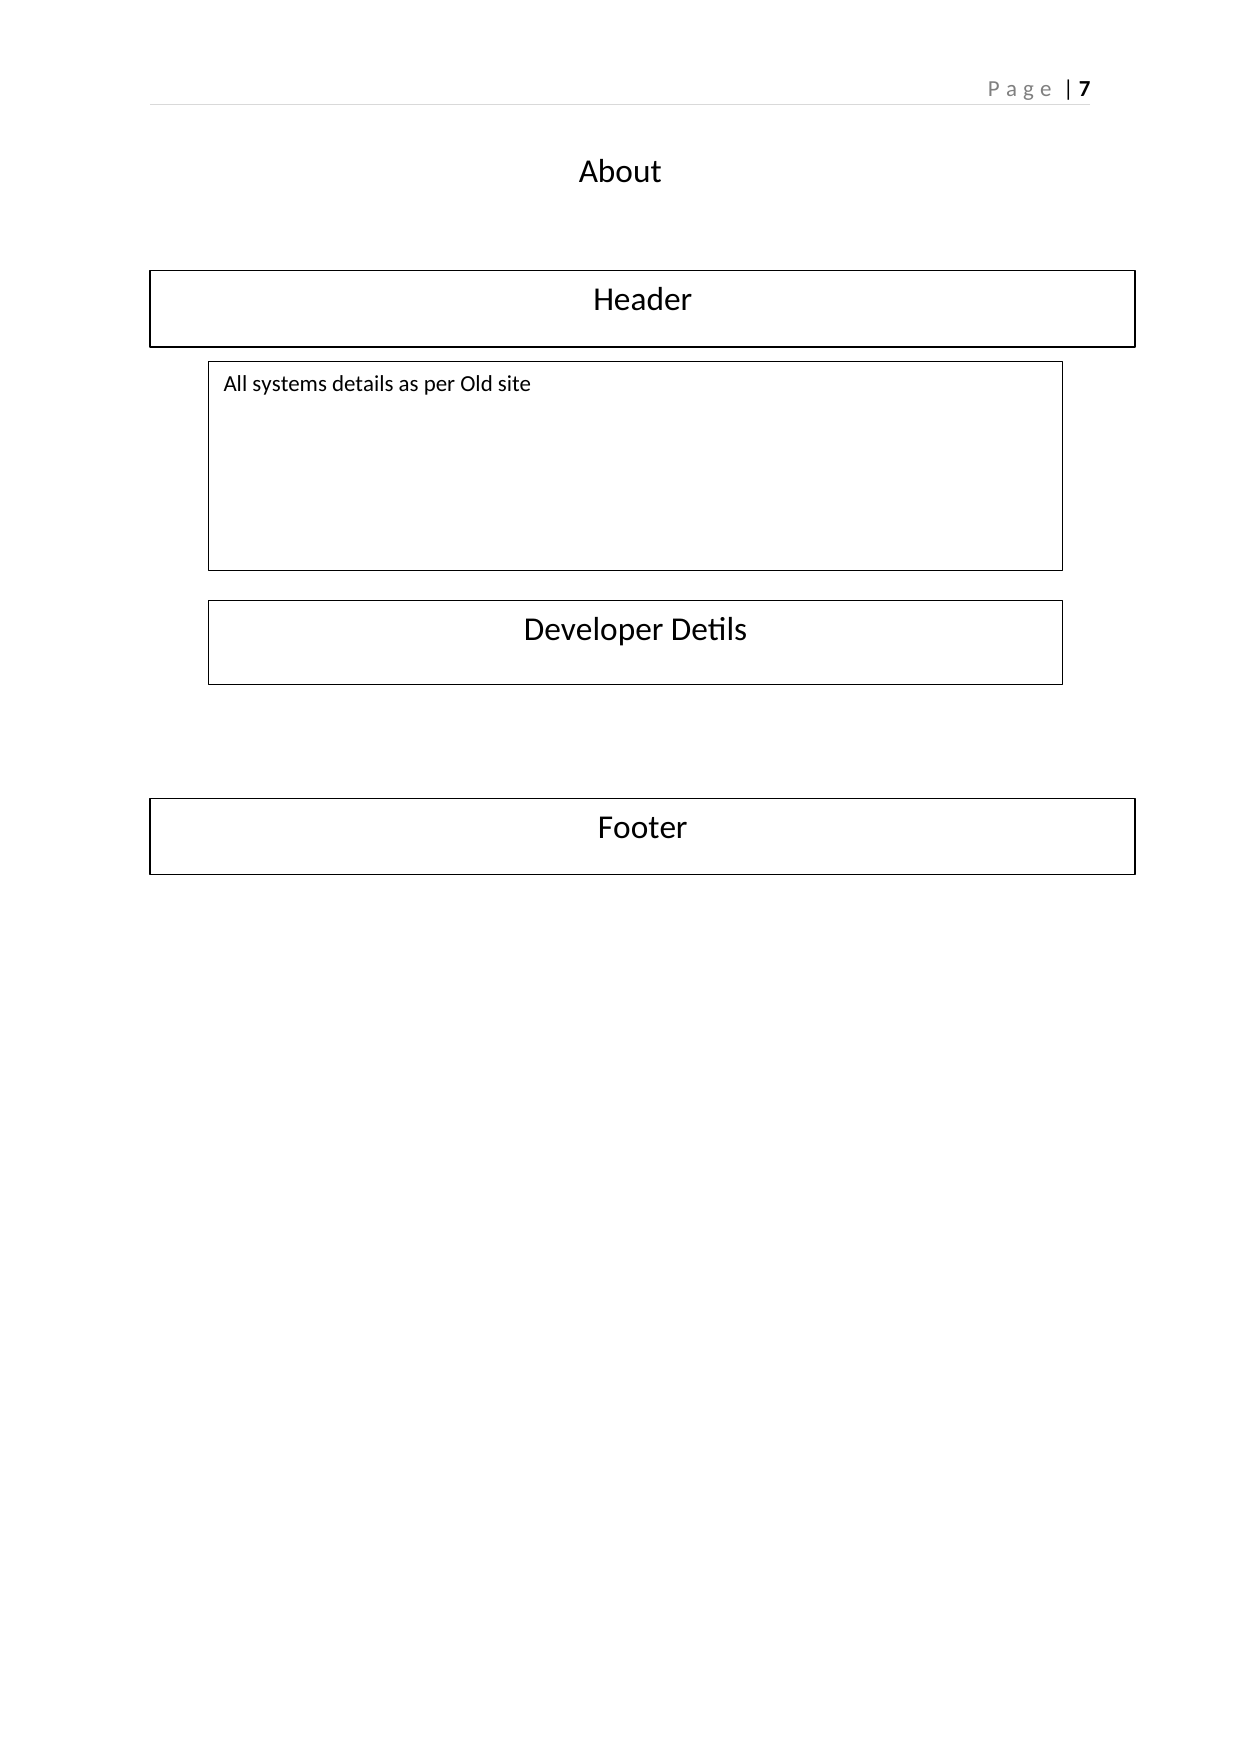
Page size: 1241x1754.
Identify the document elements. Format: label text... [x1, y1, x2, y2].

text About [150, 150, 1090, 191]
